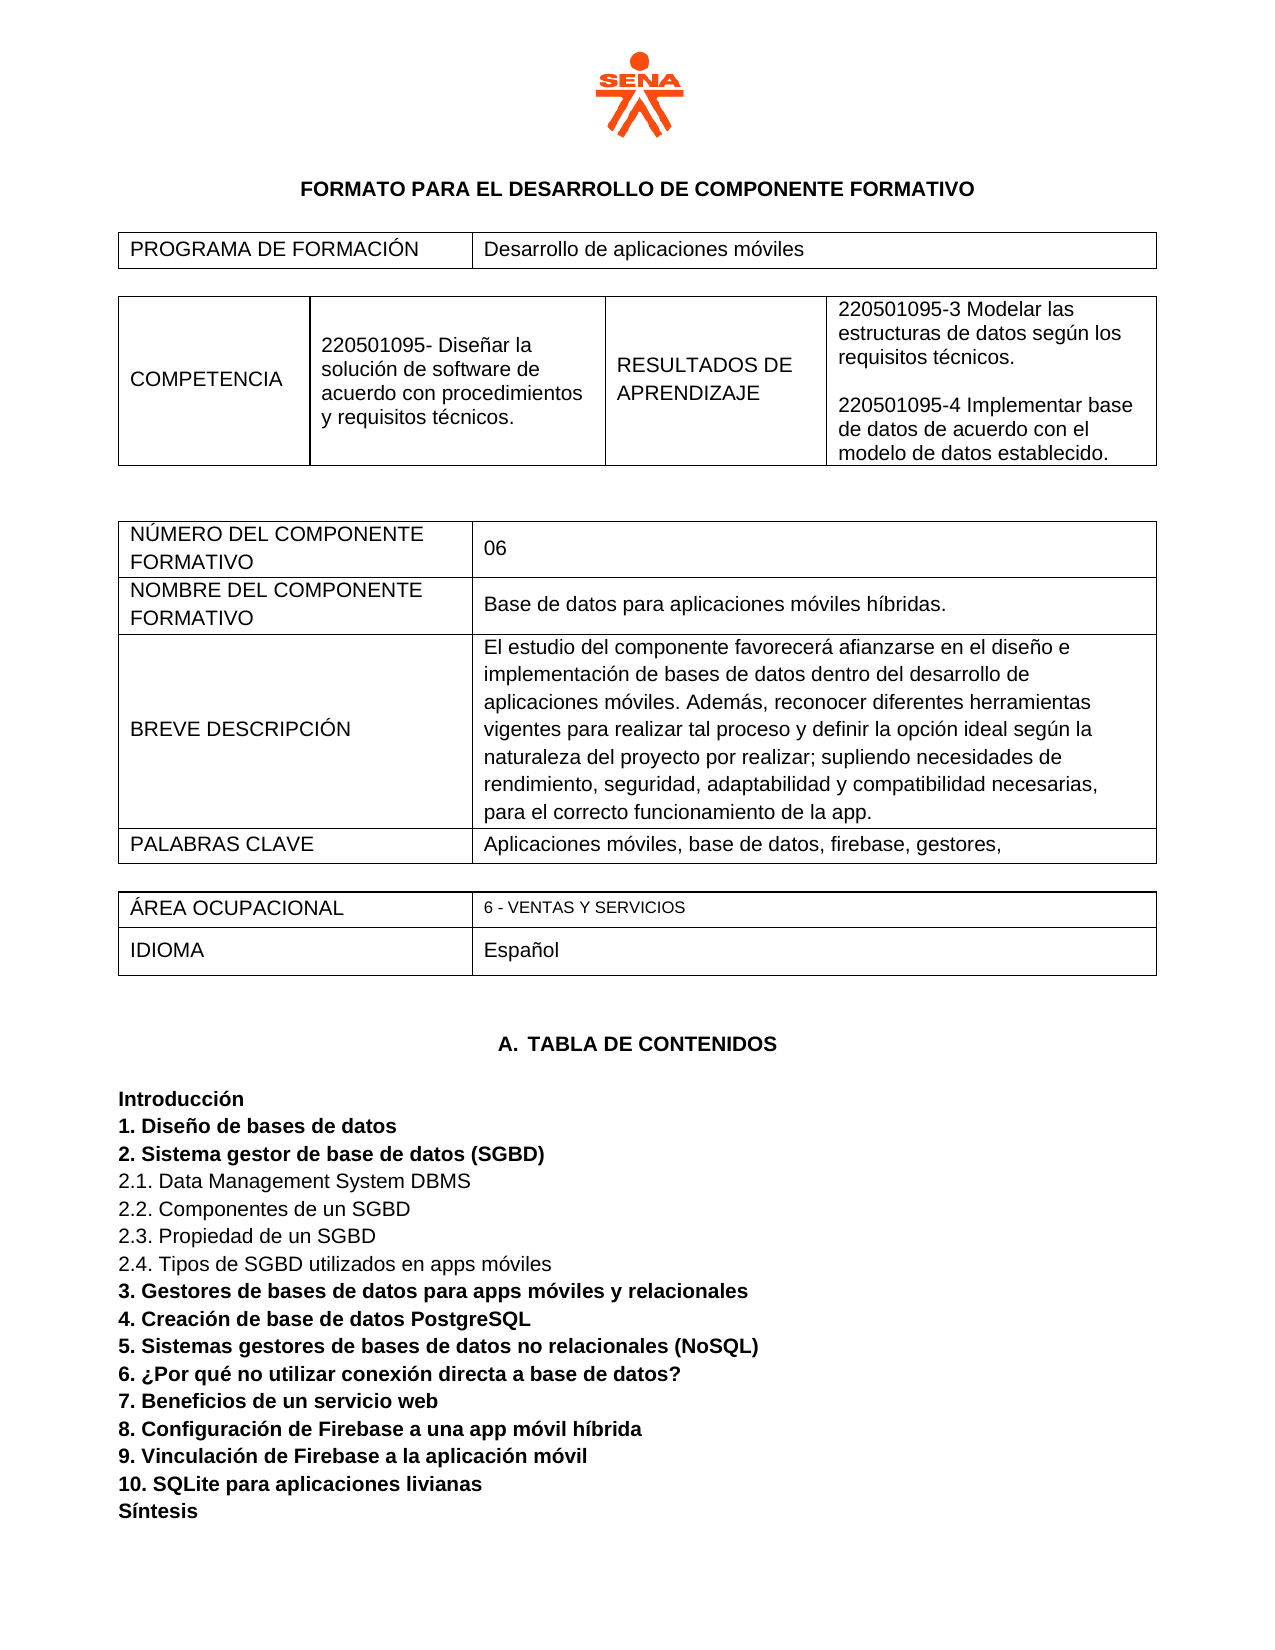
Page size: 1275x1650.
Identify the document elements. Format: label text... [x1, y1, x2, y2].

table_header 06 [473, 522, 1156, 577]
text 8. Configuración de Firebase a una app móvil híbrida [118, 1416, 1157, 1440]
text 1. Diseño de bases de datos [118, 1114, 1157, 1138]
text 2.4. Tipos de SGBD utilizados en apps móviles [118, 1251, 1157, 1275]
text 9. Vinculación de Firebase a la aplicación móvil [118, 1444, 1157, 1468]
table_header ÁREA OCUPACIONAL [119, 893, 472, 927]
list TABLA DE CONTENIDOS [118, 1031, 1157, 1055]
table_header 220501095- Diseñar la solución de software de acuerdo con procedimientos y requisitos técnicos. [311, 297, 605, 465]
text 4. Creación de base de datos PostgreSQL [118, 1306, 1157, 1330]
table_header RESULTADOS DE APRENDIZAJE [606, 297, 826, 465]
text 3. Gestores de bases de datos para apps móviles y relacionales [118, 1279, 1157, 1303]
table_header COMPETENCIA [119, 297, 309, 465]
table_header Desarrollo de aplicaciones móviles [473, 233, 1156, 268]
text Síntesis [118, 1499, 1157, 1523]
text 2.1. Data Management System DBMS [118, 1169, 1157, 1193]
table_header PROGRAMA DE FORMACIÓN [119, 233, 472, 268]
table_cell IDIOMA [119, 928, 472, 975]
table_header 6 - VENTAS Y SERVICIOS [473, 893, 1156, 927]
table_header NÚMERO DEL COMPONENTE FORMATIVO [119, 522, 472, 577]
table_cell Base de datos para aplicaciones móviles híbridas. [473, 578, 1156, 634]
table_cell BREVE DESCRIPCIÓN [119, 635, 472, 827]
text 5. Sistemas gestores de bases de datos no relacionales (NoSQL) [118, 1334, 1157, 1358]
text 6. ¿Por qué no utilizar conexión directa a base de datos? [118, 1361, 1157, 1385]
table_cell El estudio del componente favorecerá afianzarse en el diseño e implementación de bases de datos dentro del desarrollo de aplicaciones móviles. Además, reconocer diferentes herramientas vigentes para realizar tal proceso y definir la opción ideal según la naturaleza del proyecto por realizar; supliendo necesidades de rendimiento, seguridad, adaptabilidad y compatibilidad necesarias, para el correcto funcionamiento de la app. [473, 635, 1156, 827]
text Introducción [118, 1086, 1157, 1110]
table_cell PALABRAS CLAVE [119, 829, 472, 863]
picture [585, 48, 690, 142]
table_cell NOMBRE DEL COMPONENTE FORMATIVO [119, 578, 472, 634]
table_cell Aplicaciones móviles, base de datos, firebase, gestores, [473, 829, 1156, 863]
text 10. SQLite para aplicaciones livianas [118, 1471, 1157, 1495]
text 2.2. Componentes de un SGBD [118, 1196, 1157, 1220]
text FORMATO PARA EL DESARROLLO DE COMPONENTE FORMATIVO [118, 177, 1157, 201]
table_header 220501095-3 Modelar las estructuras de datos según los requisitos técnicos. 220501095-4 Implementar base de datos de acuerdo con el modelo de datos establecido. [827, 297, 1156, 465]
table_cell Español [473, 928, 1156, 975]
text 2.3. Propiedad de un SGBD [118, 1224, 1157, 1248]
text 7. Beneficios de un servicio web [118, 1389, 1157, 1413]
text 2. Sistema gestor de base de datos (SGBD) [118, 1141, 1157, 1165]
